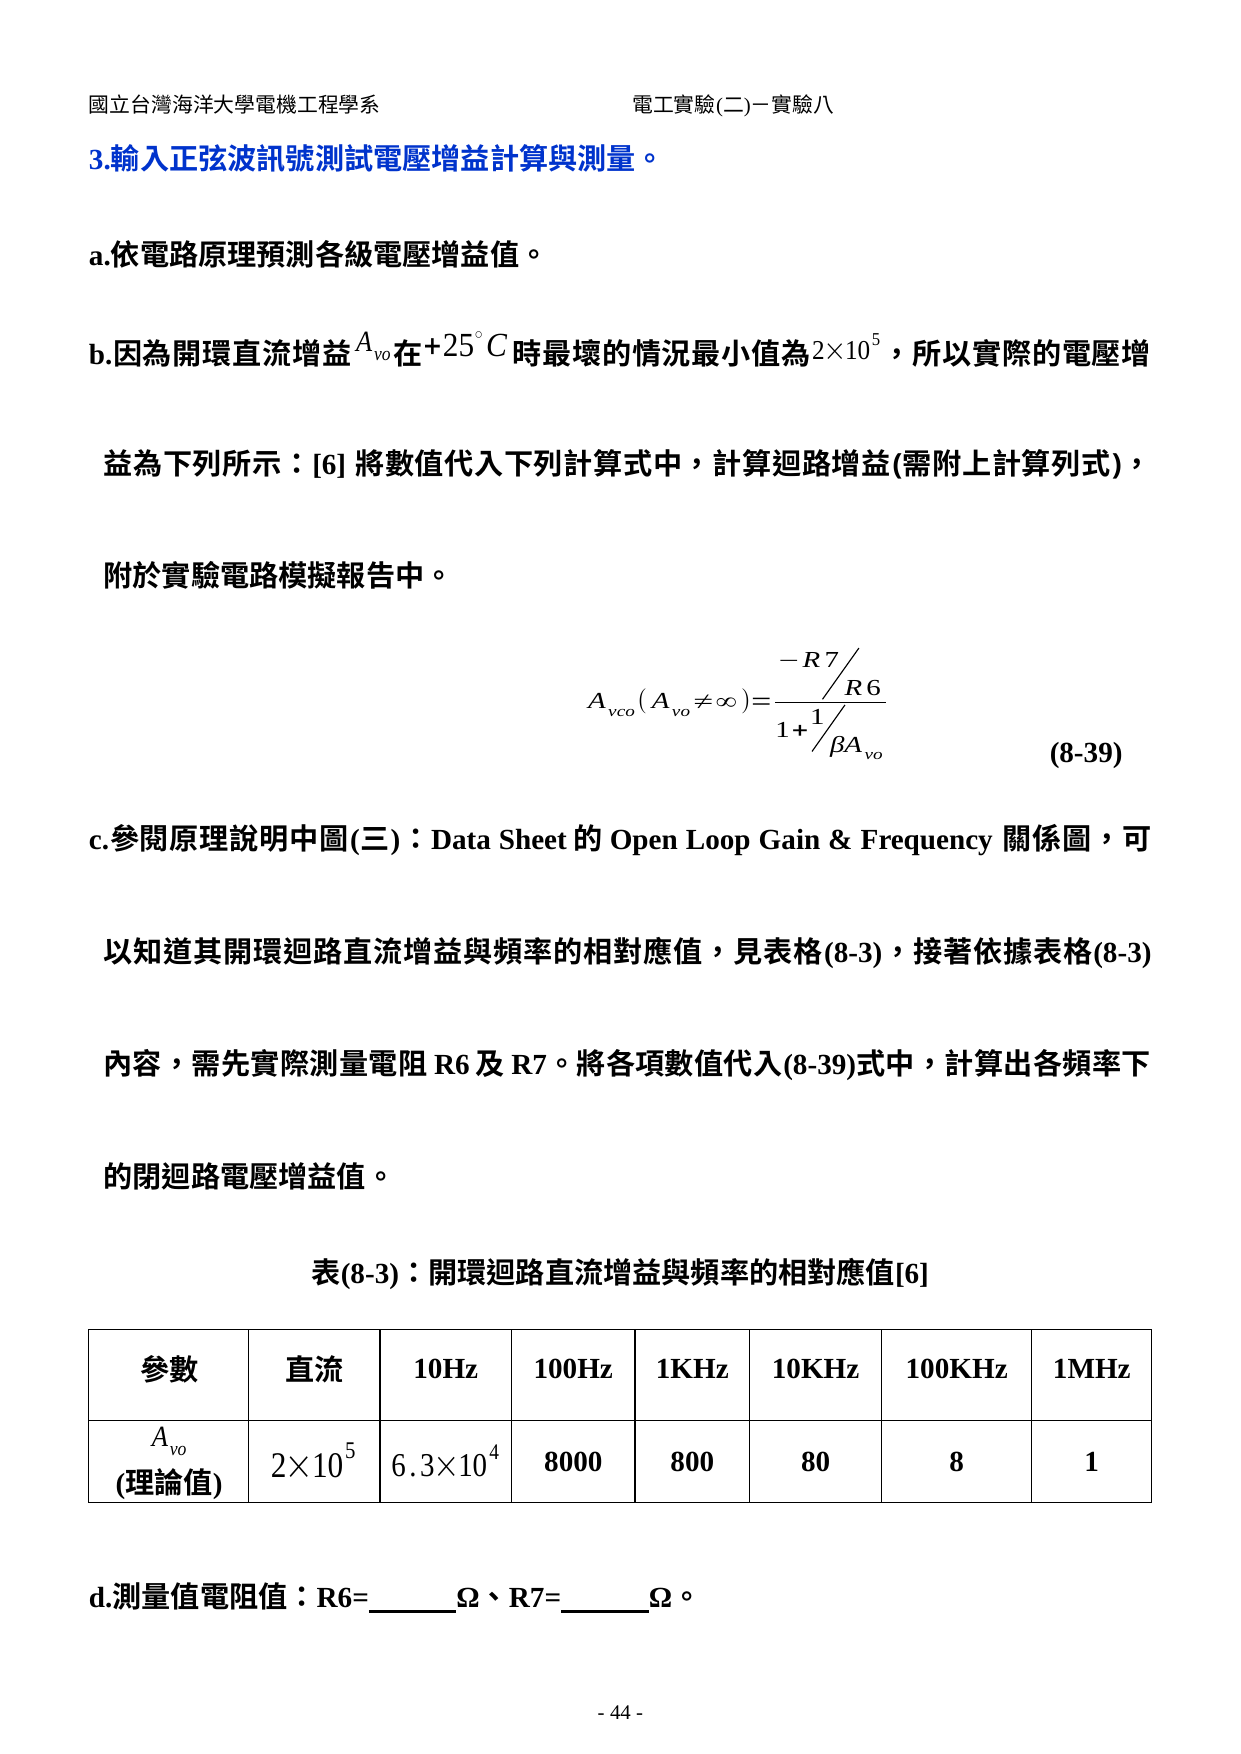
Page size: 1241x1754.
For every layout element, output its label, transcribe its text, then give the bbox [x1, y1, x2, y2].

table_cell (理論值) [89, 1421, 248, 1502]
table_header 直流 [249, 1330, 379, 1420]
text (8-39) [141, 633, 1122, 783]
text a.依電路原理預測各級電壓增益值。 [89, 216, 1152, 291]
table_cell [249, 1421, 379, 1502]
table_cell 800 [636, 1421, 749, 1502]
table_header 100KHz [882, 1330, 1031, 1420]
table_cell 80 [750, 1421, 881, 1502]
table_header 參數 [89, 1330, 248, 1420]
text d.測量值電阻值：R6= Ω、R7= Ω。 [89, 1557, 1152, 1632]
table_header 1MHz [1032, 1330, 1151, 1420]
table_cell [381, 1421, 511, 1502]
text 3.輸入正弦波訊號測試電壓增益計算與測量。 [89, 119, 1152, 194]
text 表(8-3)：開環迴路直流增益與頻率的相對應值[6] [89, 1233, 1152, 1308]
table_header 100Hz [512, 1330, 634, 1420]
table_cell 8000 [512, 1421, 634, 1502]
table_header 10KHz [750, 1330, 881, 1420]
table_cell 1 [1032, 1421, 1151, 1502]
table_header 1KHz [636, 1330, 749, 1420]
text b.因為開環直流增益在時最壞的情況最小值為，所以實際的電壓增益為下列所示：[6] 將數值代入下列計算式中，計算迴路增益(需附上計算列式)，附於實驗電路模擬報告中。 [89, 312, 1152, 612]
text c.參閱原理說明中圖(三)：Data Sheet的Open Loop Gain & Frequency 關係圖，可以知道其開環迴路直流增益與頻率的相對應值，見表格(8-3)，接著依據表格(8-3)內容，需先實際測量電阻R6及R7。將各項數值代入(8-39)式中，計算出各頻率下的閉迴路電壓增益值。 [89, 799, 1152, 1212]
table_header 10Hz [381, 1330, 511, 1420]
table_cell 8 [882, 1421, 1031, 1502]
